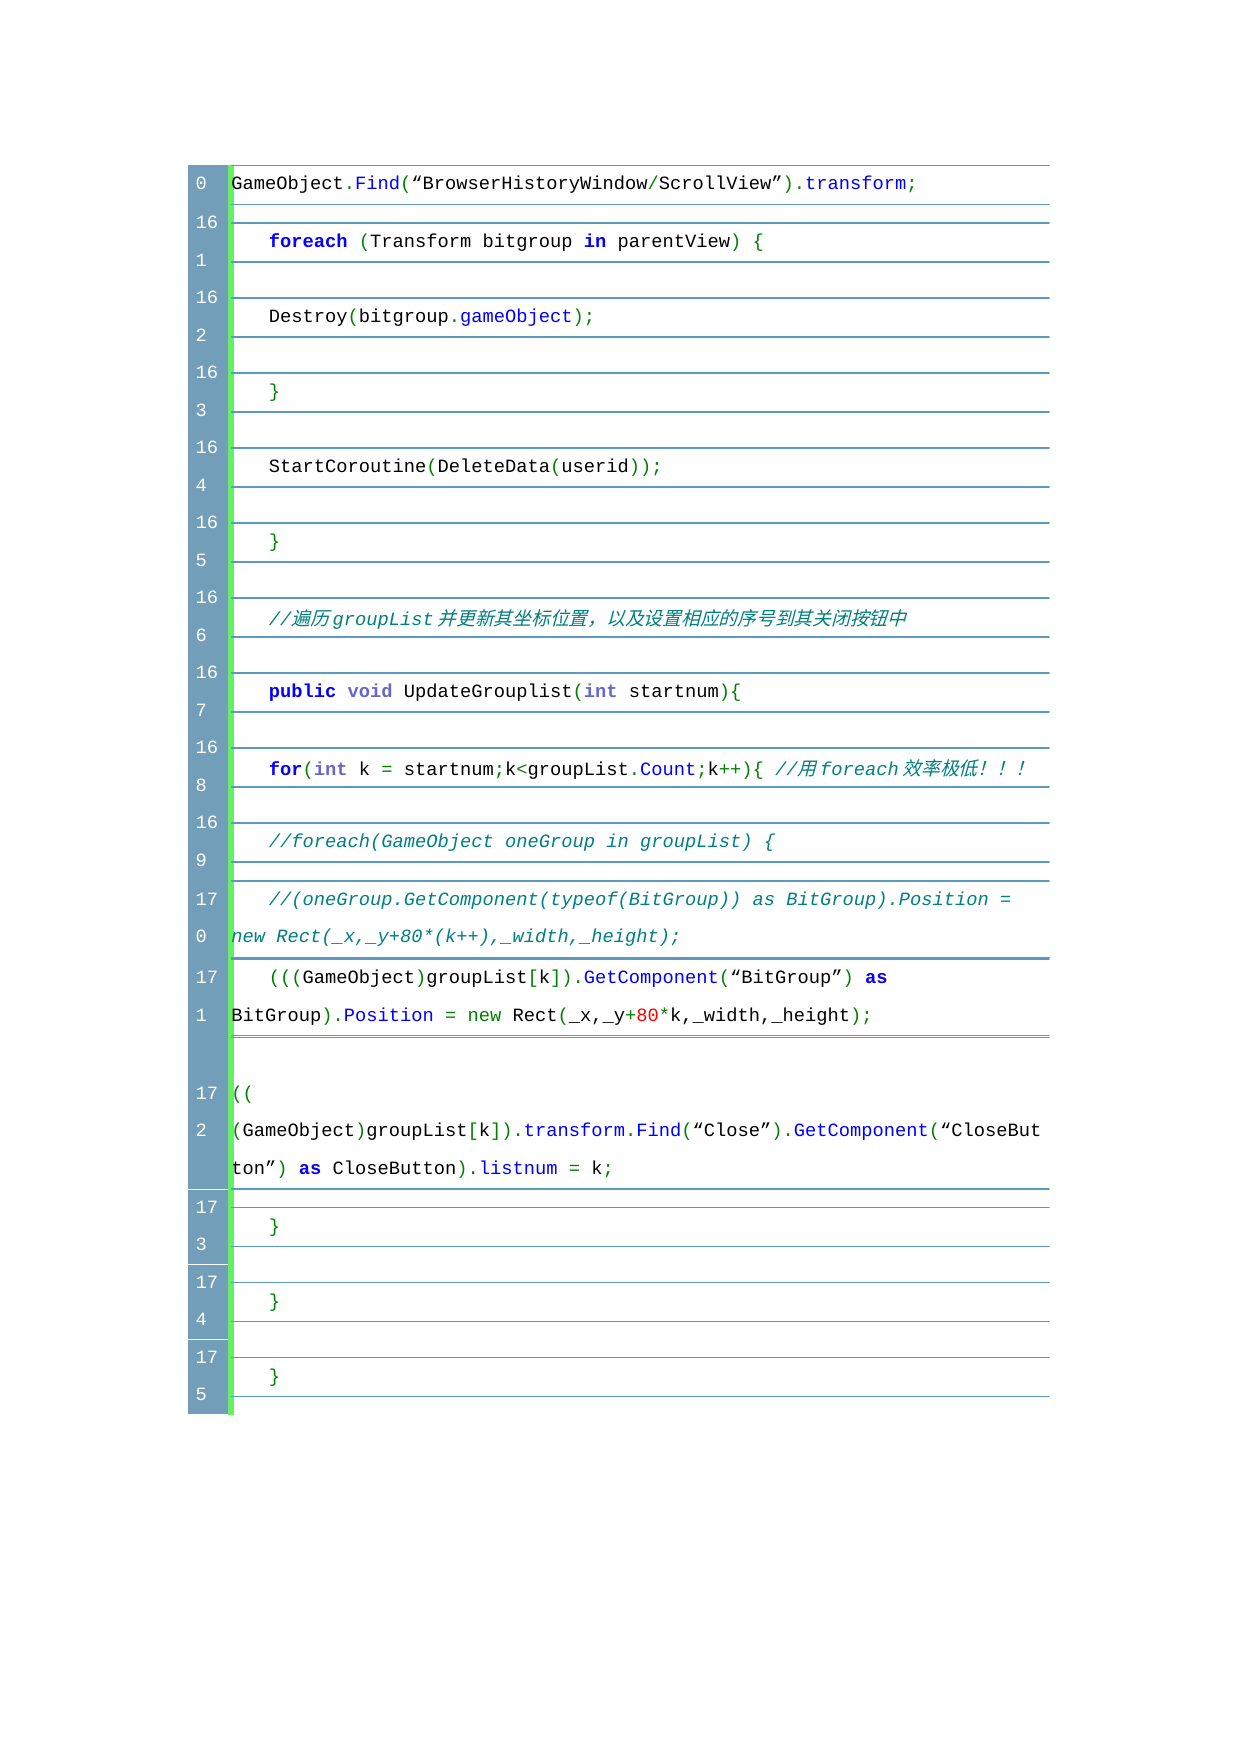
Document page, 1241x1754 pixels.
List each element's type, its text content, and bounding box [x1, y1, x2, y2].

table_cell //遍历groupList并更新其坐标位置，以及设置相应的序号到其关闭按钮中 [234, 580, 1053, 655]
table_cell Destroy(bitgroup.gameObject); [234, 280, 1053, 355]
table_cell 160 [188, 165, 228, 205]
table_cell for(int k = startnum;k<groupList.Count;k++){ //用foreach效率极低！！！ [234, 730, 1053, 805]
table_cell } [234, 505, 1053, 580]
table_cell } [234, 1340, 1053, 1414]
table_cell 174 [188, 1265, 228, 1339]
table_cell //foreach(GameObject oneGroup in groupList) { [234, 805, 1053, 880]
table_cell 172 [188, 1036, 228, 1189]
table_cell 162 [188, 280, 228, 355]
table_cell StartCoroutine(DeleteData(userid)); [234, 430, 1053, 505]
table_cell (((GameObject)groupList[k]).transform.Find(“Close”).GetComponent(“CloseButton”) as CloseButton).listnum = k; [234, 1036, 1053, 1189]
table_cell } [234, 1190, 1053, 1264]
table_cell (((GameObject)groupList[k]).GetComponent(“BitGroup”) as BitGroup).Position = new Rect(_x,_y+80*k,_width,_height); [234, 958, 1053, 1036]
table_cell } [234, 355, 1053, 430]
table_cell 171 [188, 958, 228, 1036]
table_cell 167 [188, 655, 228, 730]
table_cell 165 [188, 505, 228, 580]
table_cell //(oneGroup.GetComponent(typeof(BitGroup)) as BitGroup).Position = new Rect(_x,_y+80*(k++),_width,_height); [234, 880, 1053, 958]
table_cell 169 [188, 805, 228, 880]
table_cell public void UpdateGrouplist(int startnum){ [234, 655, 1053, 730]
table_cell } [234, 1265, 1053, 1339]
table_cell 161 [188, 205, 228, 280]
table_cell 166 [188, 580, 228, 655]
table_cell 168 [188, 730, 228, 805]
table_cell 173 [188, 1190, 228, 1264]
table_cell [234, 165, 1053, 205]
table_cell 175 [188, 1340, 228, 1414]
table_cell 170 [188, 880, 228, 958]
table_cell 164 [188, 430, 228, 505]
table_cell foreach (Transform bitgroup in parentView) { [234, 205, 1053, 280]
table_cell 163 [188, 355, 228, 430]
